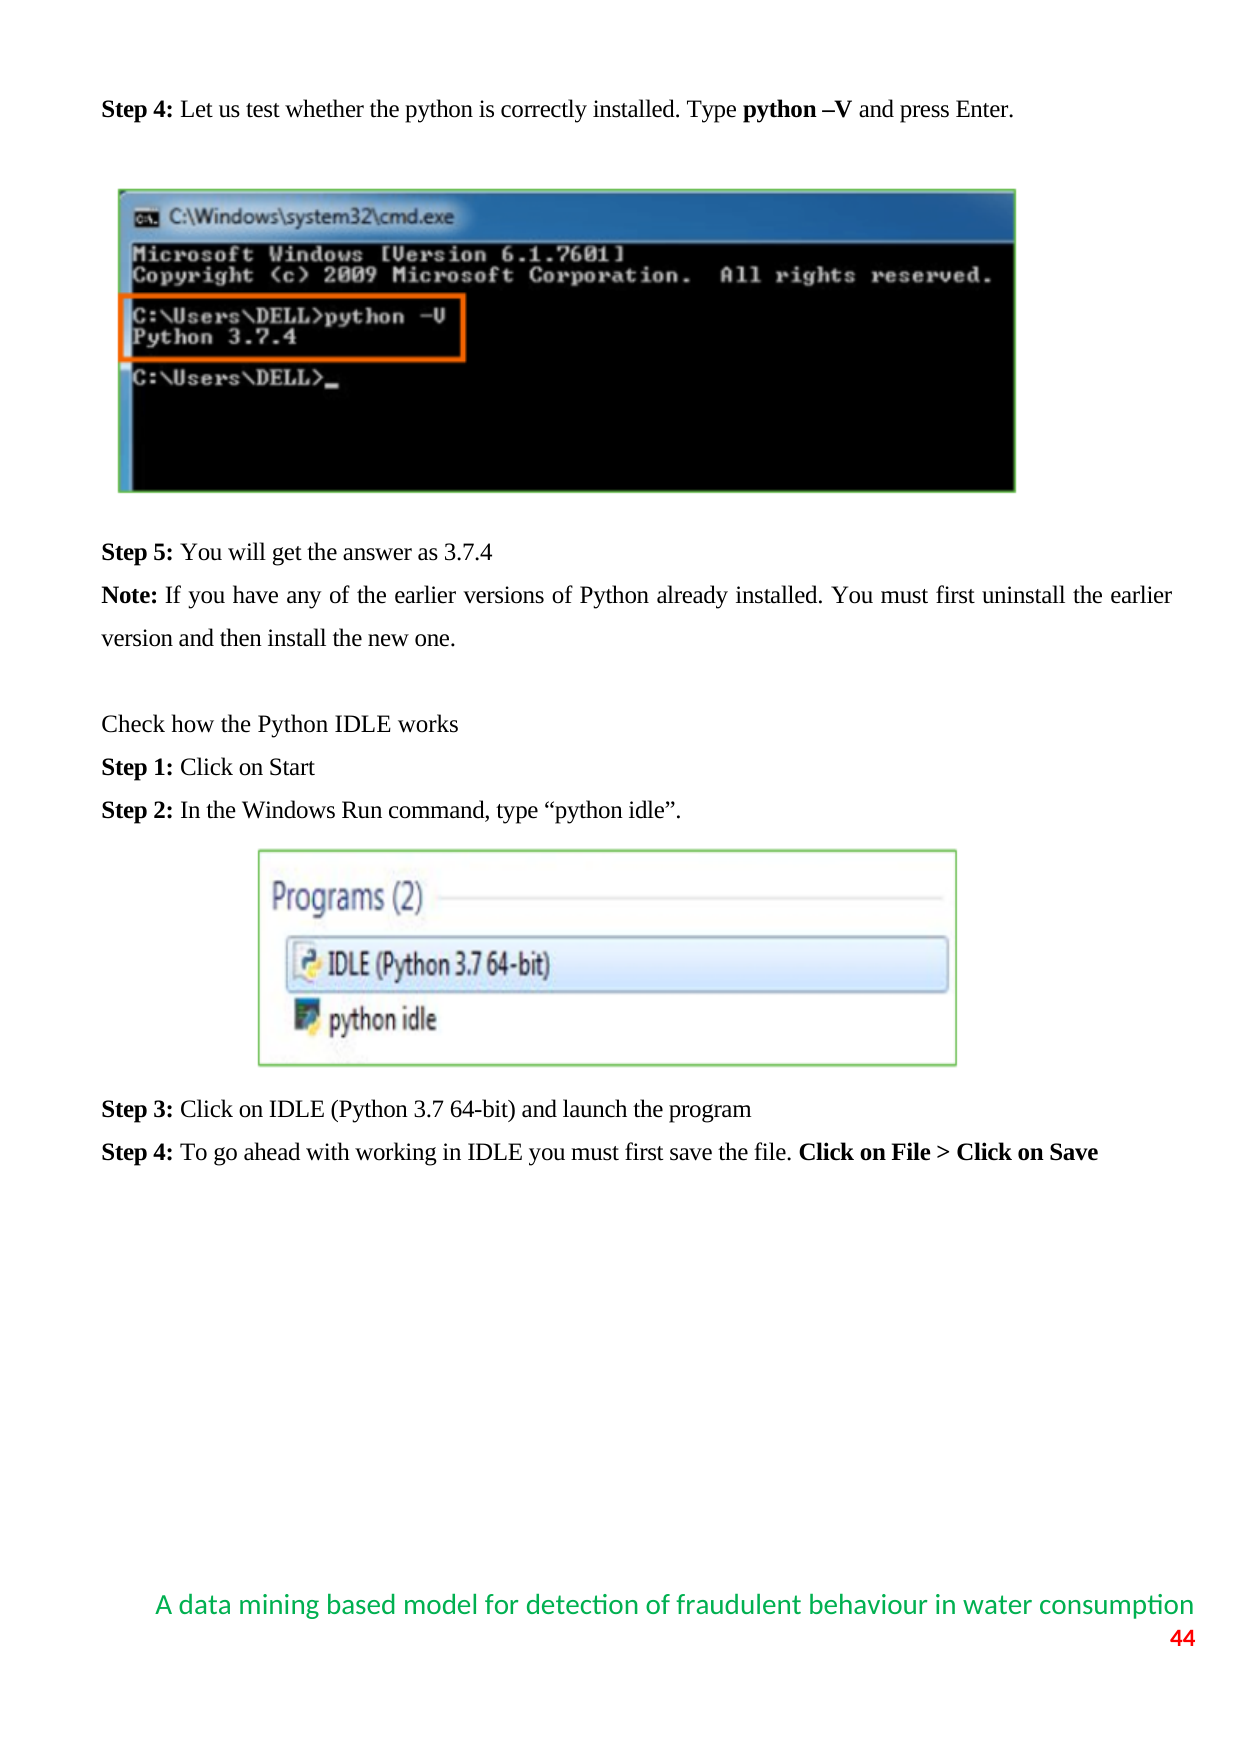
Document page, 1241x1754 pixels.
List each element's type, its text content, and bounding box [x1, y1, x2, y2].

text Note: If you have any of the earlier versions of Python already installed. You must first uninstall the earlier version and then install the new one. [101, 580, 1173, 652]
picture [101, 175, 1093, 523]
text Step 2: In the Windows Run command, type “python idle”. [101, 796, 1173, 824]
text Step 4: To go ahead with working in IDLE you must first save the file. Click on File > Click on Save [101, 1137, 1173, 1166]
text Step 4: Let us test whether the python is correctly installed. Type python –V and press Enter. [101, 94, 1173, 123]
text Step 1: Click on Start [101, 752, 1173, 781]
picture [252, 838, 1023, 1080]
subtitle Check how the Python IDLE works [101, 709, 1173, 738]
text Step 5: You will get the answer as 3.7.4 [101, 537, 1173, 566]
text Step 3: Click on IDLE (Python 3.7 64-bit) and launch the program [101, 1094, 1173, 1123]
